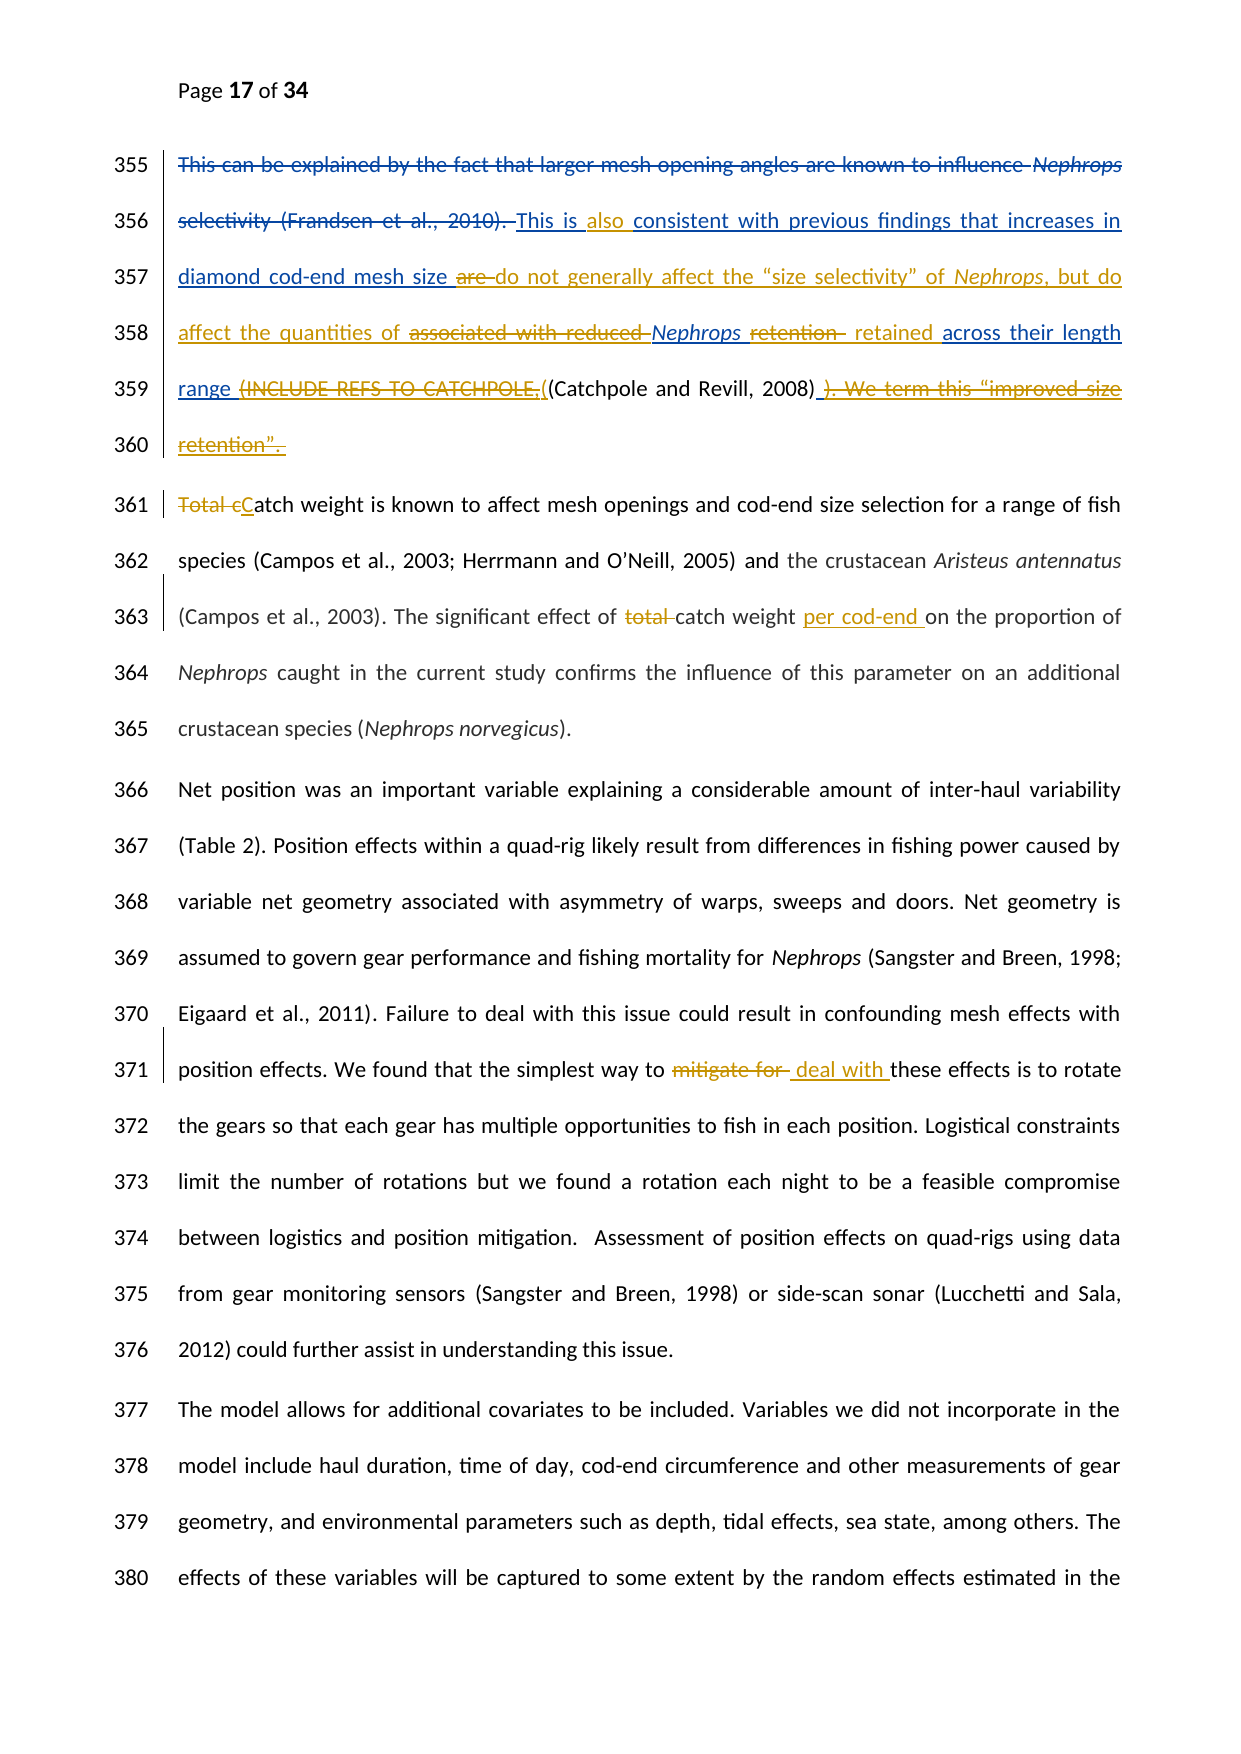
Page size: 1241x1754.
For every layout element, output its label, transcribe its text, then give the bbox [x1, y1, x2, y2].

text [178, 150, 1122, 286]
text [178, 1395, 1122, 1592]
text atch weight is known to affect mesh openings and cod-end size selection for a range of fish species (Campos et al., 2003; Herrmann and O’Neill, 2005) and the crustacean Aristeus antennatus (Campos et al., 2003). The significant effect of catch weight on the proportion of Nephrops caught in the current study confirms the influence of this parameter on an additional crustacean species (Nephrops norvegicus). [178, 490, 1122, 743]
text Net position was an important variable explaining a considerable amount of inter-haul variability (Table 2). Position effects within a quad-rig likely result from differences in fishing power caused by variable net geometry associated with asymmetry of warps, sweeps and doors. Net geometry is assumed to govern gear performance and fishing mortality for Nephrops (Sangster and Breen, 1998; Eigaard et al., 2011). Failure to deal with this issue could result in confounding mesh effects with position effects. We found that the simplest way to these effects is to rotate the gears so that each gear has multiple opportunities to fish in each position. Logistical constraints limit the number of rotations but we found a rotation each night to be a feasible compromise between logistics and position mitigation. Assessment of position effects on quad-rigs using data from gear monitoring sensors (Sangster and Breen, 1998) or side-scan sonar (Lucchetti and Sala, 2012) could further assist in understanding this issue. [178, 775, 1122, 1363]
